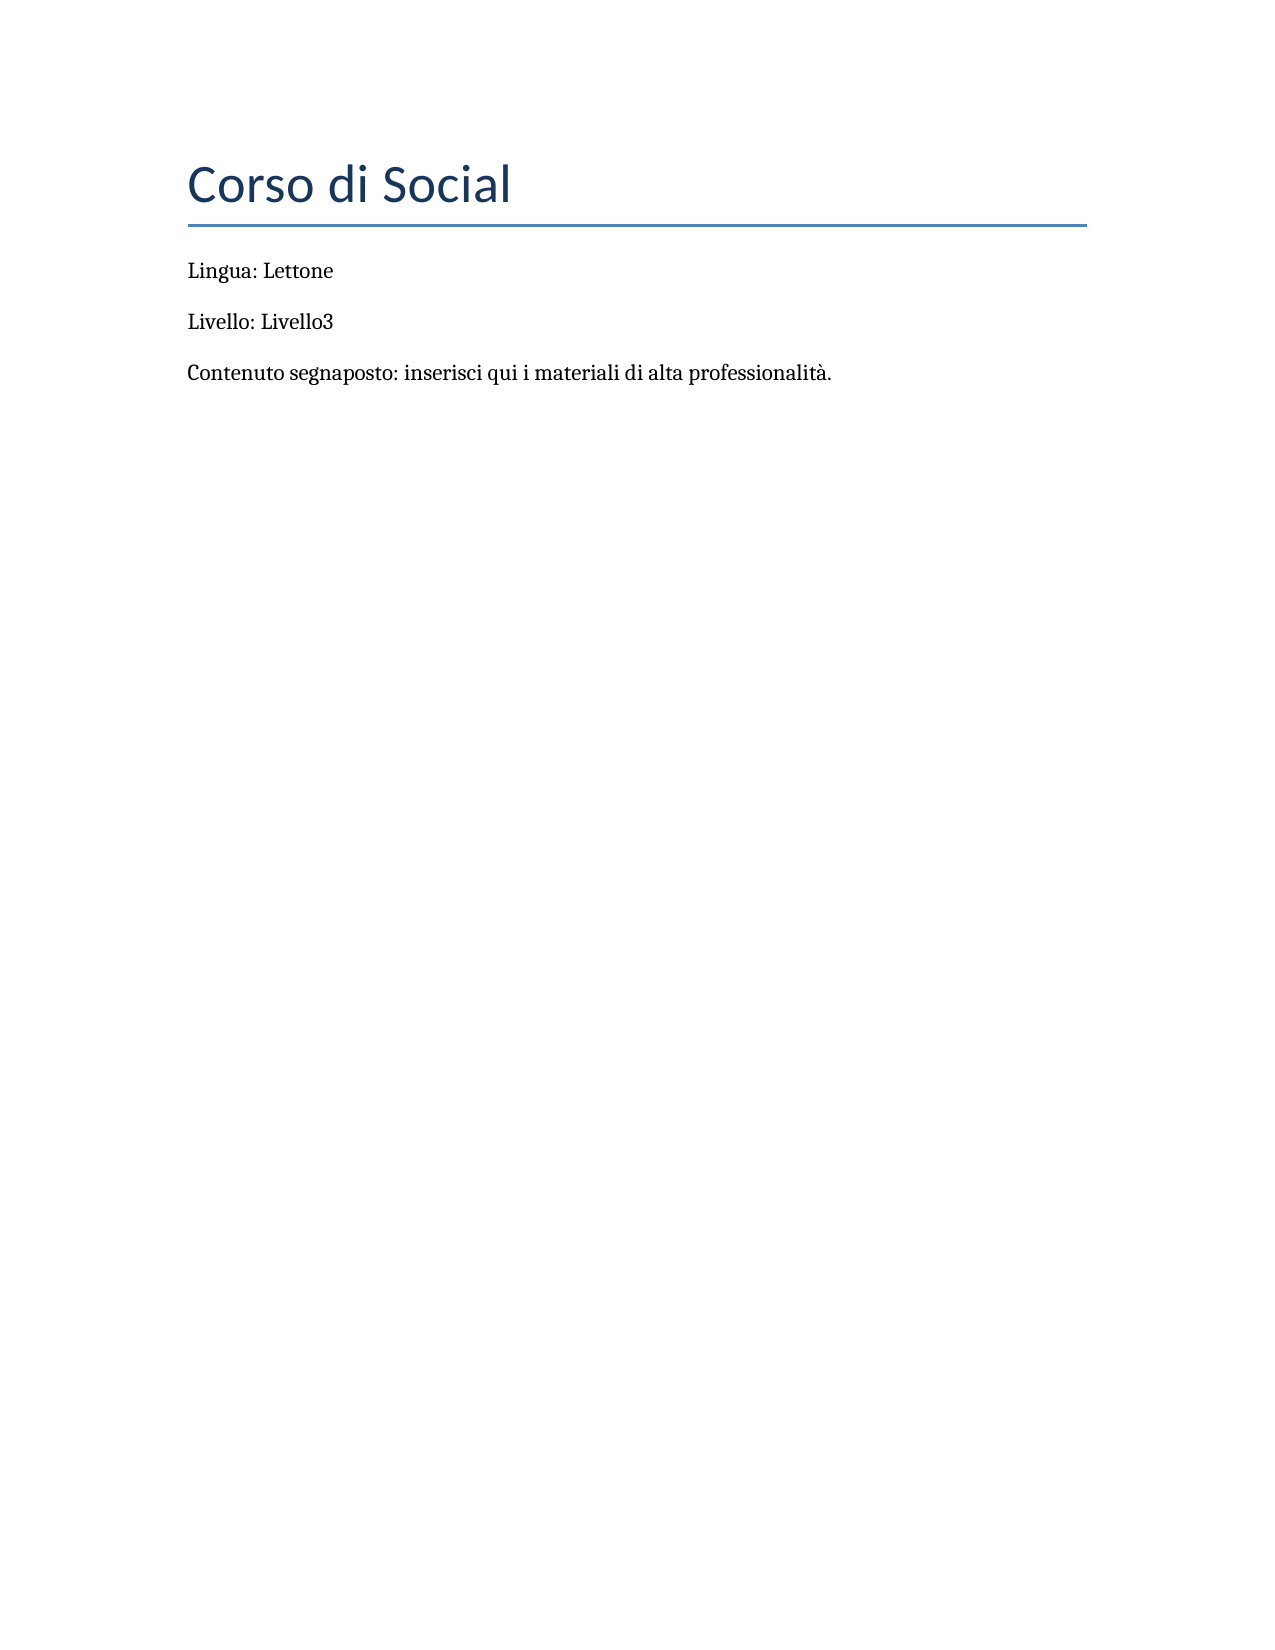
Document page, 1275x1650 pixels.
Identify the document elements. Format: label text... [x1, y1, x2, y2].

title Corso di Social [187, 150, 1087, 227]
text Livello: Livello3 [187, 309, 1087, 335]
text Lingua: Lettone [187, 258, 1087, 284]
text Contenuto segnaposto: inserisci qui i materiali di alta professionalità. [187, 360, 1087, 386]
